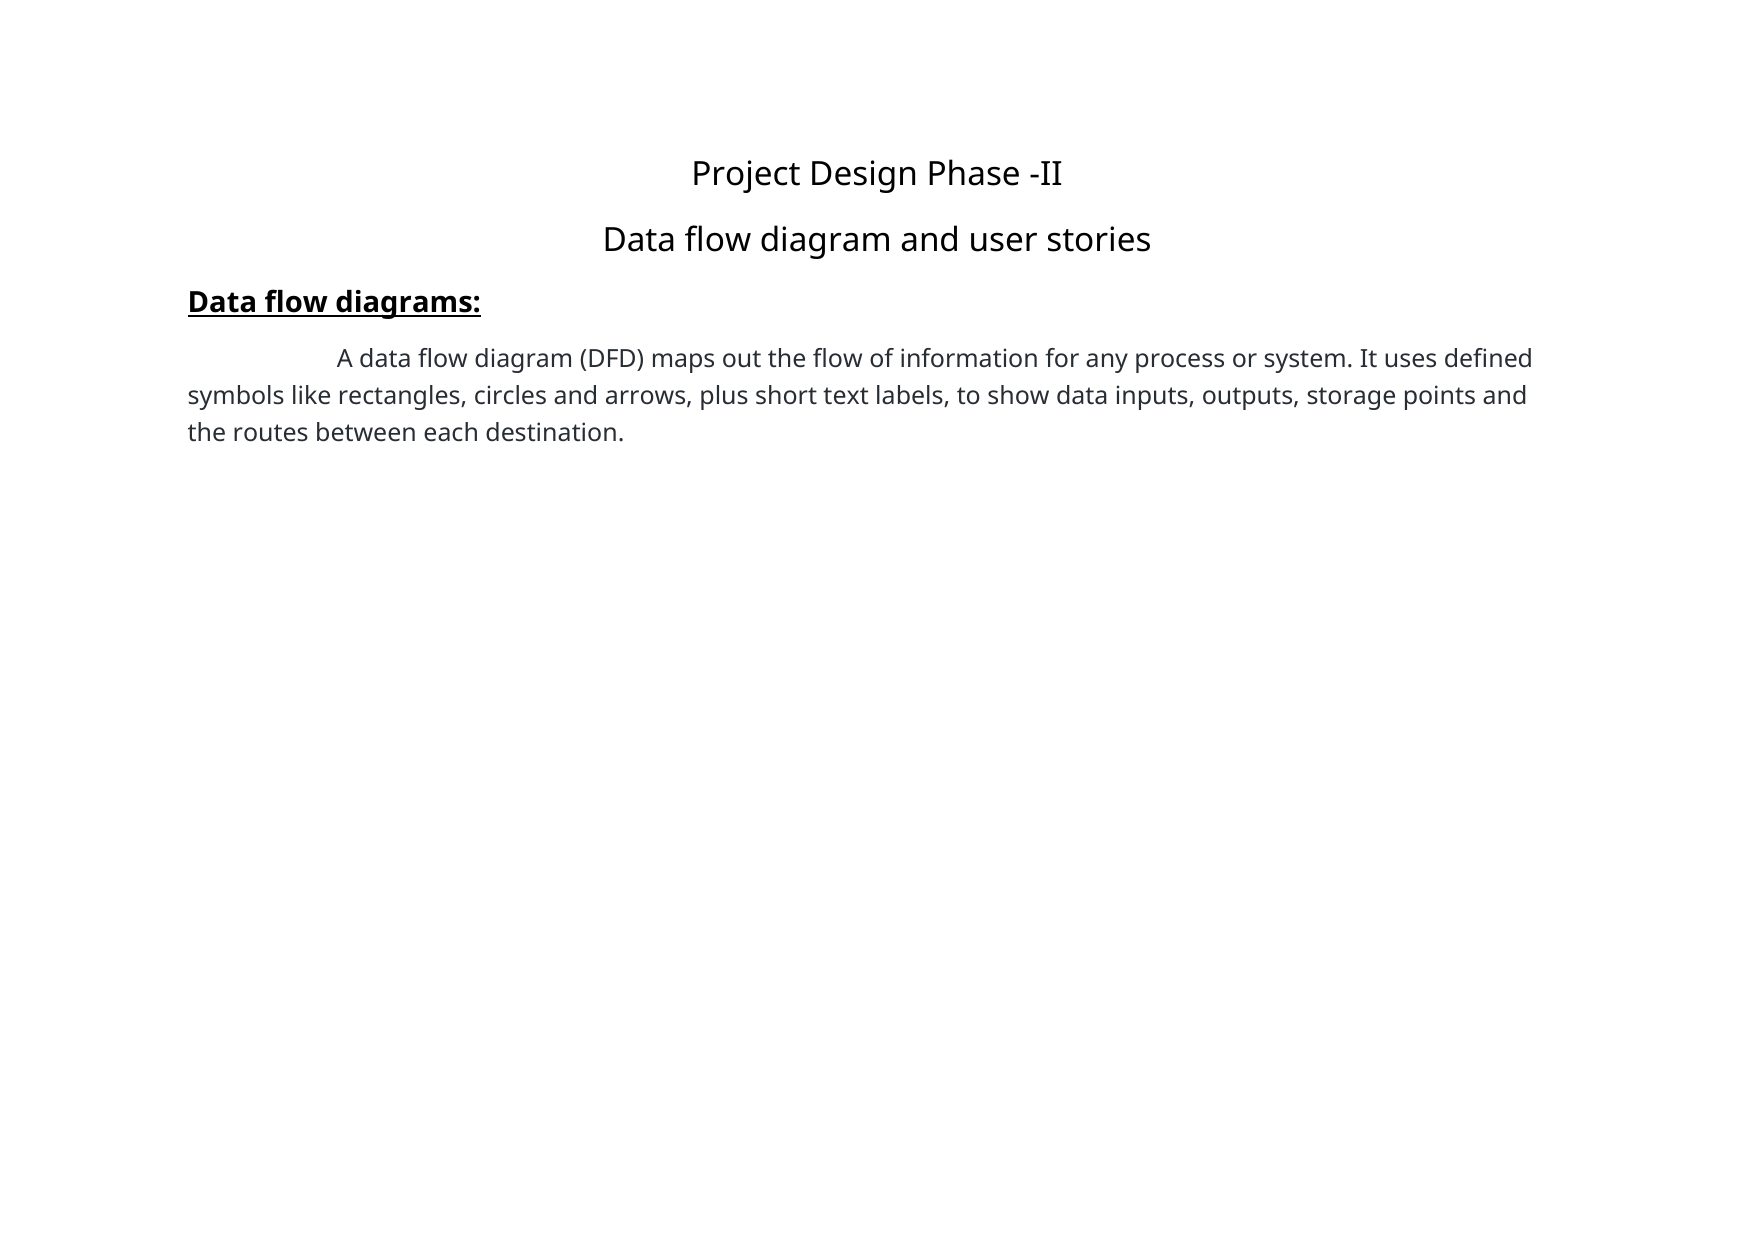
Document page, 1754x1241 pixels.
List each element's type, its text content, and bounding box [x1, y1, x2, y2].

text A data flow diagram (DFD) maps out the flow of information for any process or system. It uses defined symbols like rectangles, circles and arrows, plus short text labels, to show data inputs, outputs, storage points and the routes between each destination. [187, 341, 1566, 448]
text Data flow diagrams: [187, 281, 1566, 321]
text Project Design Phase -II [187, 150, 1566, 195]
text Data flow diagram and user stories [187, 216, 1566, 261]
